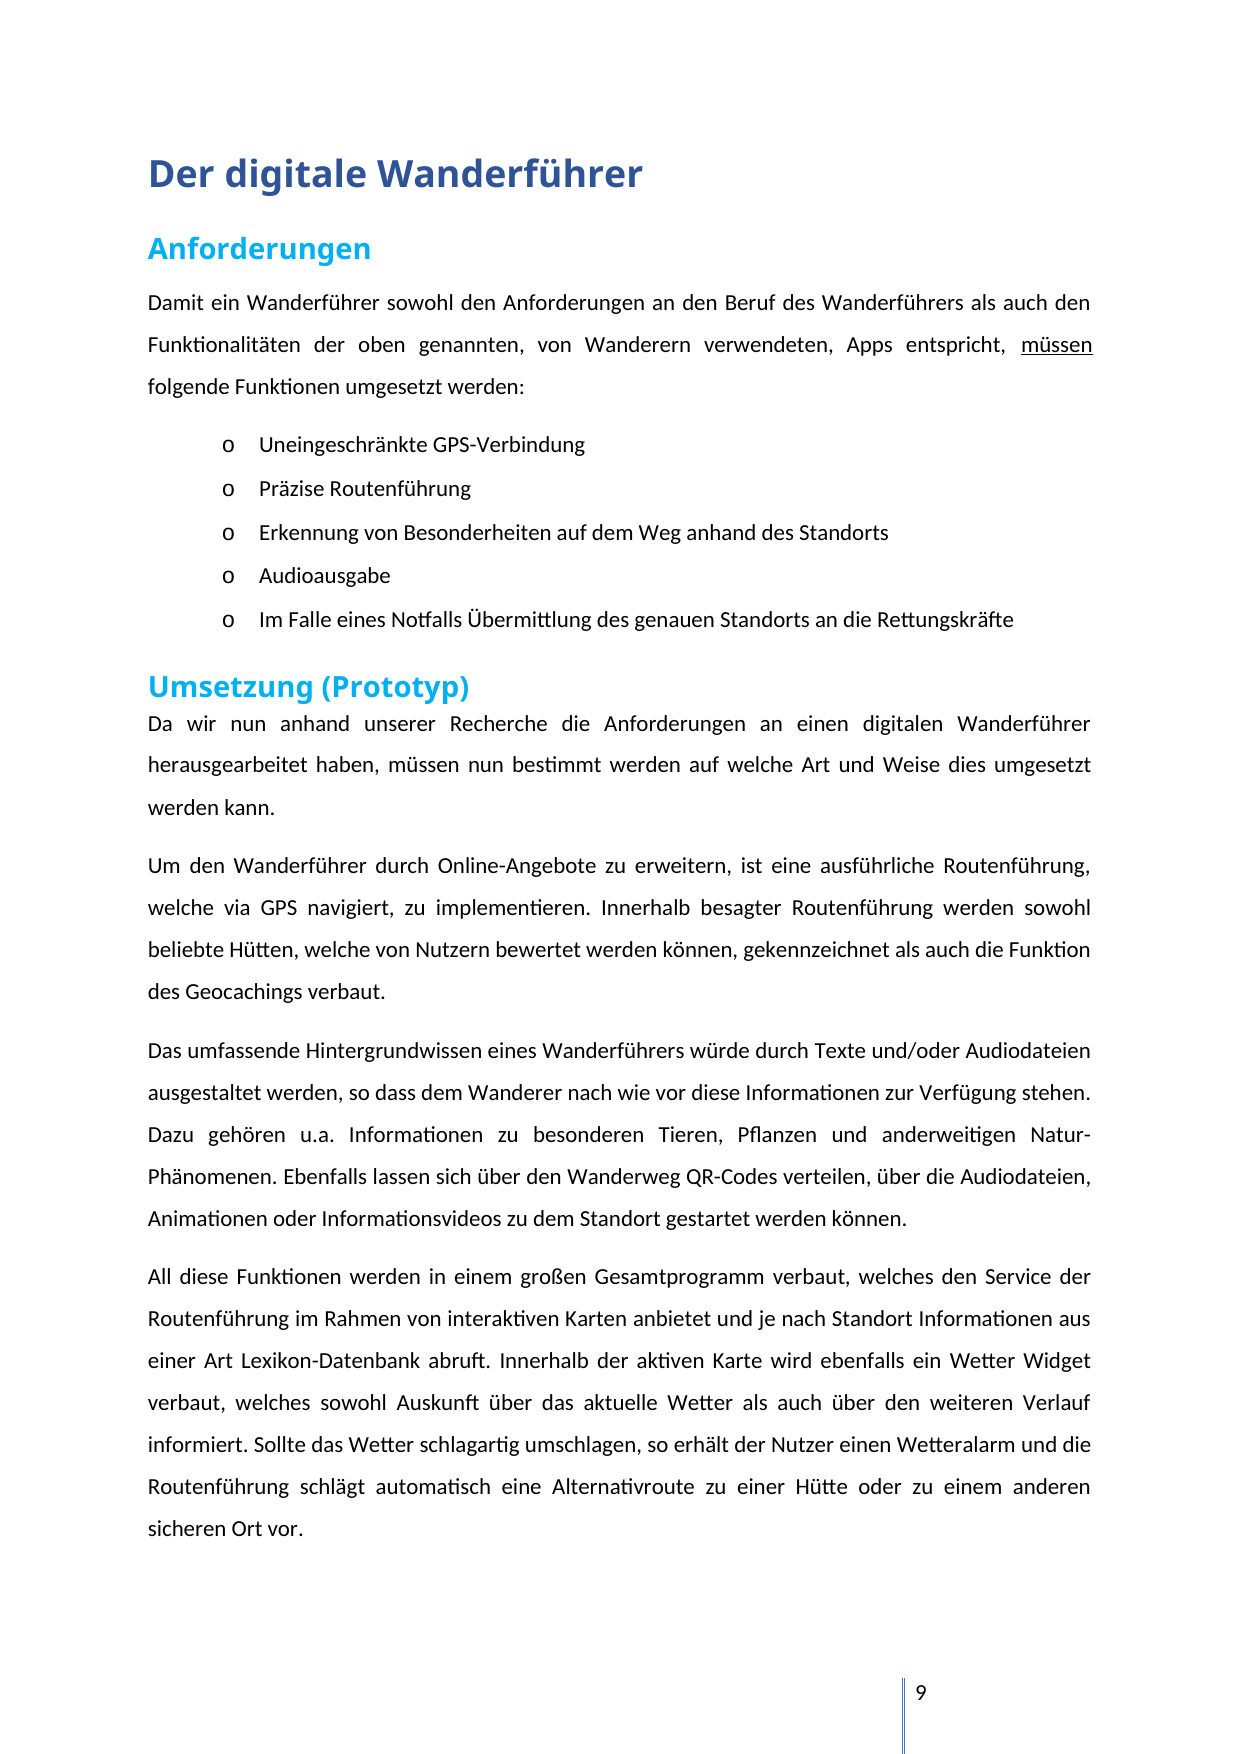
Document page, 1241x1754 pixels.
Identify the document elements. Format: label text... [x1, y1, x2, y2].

subtitle Umsetzung (Prototyp) [148, 666, 1093, 706]
text Da wir nun anhand unserer Recherche die Anforderungen an einen digitalen Wanderführer herausgearbeitet haben, müssen nun bestimmt werden auf welche Art und Weise dies umgesetzt werden kann. [148, 709, 1093, 821]
subtitle Anforderungen [148, 228, 1093, 268]
text Das umfassende Hintergrundwissen eines Wanderführers würde durch Texte und/oder Audiodateien ausgestaltet werden, so dass dem Wanderer nach wie vor diese Informationen zur Verfügung stehen. Dazu gehören u.a. Informationen zu besonderen Tieren, Pflanzen und anderweitigen Natur-Phänomenen. Ebenfalls lassen sich über den Wanderweg QR-Codes verteilen, über die Audiodateien, Animationen oder Informationsvideos zu dem Standort gestartet werden können. [148, 1036, 1093, 1232]
list Im Falle eines Notfalls Übermittlung des genauen Standorts an die Rettungskräfte [221, 605, 1093, 634]
text Damit ein Wanderführer sowohl den Anforderungen an den Beruf des Wanderführers als auch den Funktionalitäten der oben genannten, von Wanderern verwendeten, Apps entspricht, müssen folgende Funktionen umgesetzt werden: [148, 288, 1093, 400]
list Präzise Routenführung [221, 474, 1093, 503]
list Audioausgabe [221, 562, 1093, 591]
subtitle Der digitale Wanderführer [148, 148, 1093, 199]
list Uneingeschränkte GPS-Verbindung [221, 430, 1093, 459]
text All diese Funktionen werden in einem großen Gesamtprogramm verbaut, welches den Service der Routenführung im Rahmen von interaktiven Karten anbietet und je nach Standort Informationen aus einer Art Lexikon-Datenbank abruft. Innerhalb der aktiven Karte wird ebenfalls ein Wetter Widget verbaut, welches sowohl Auskunft über das aktuelle Wetter als auch über den weiteren Verlauf informiert. Sollte das Wetter schlagartig umschlagen, so erhält der Nutzer einen Wetteralarm und die Routenführung schlägt automatisch eine Alternativroute zu einer Hütte oder zu einem anderen sicheren Ort vor. [148, 1262, 1093, 1542]
text Um den Wanderführer durch Online-Angebote zu erweitern, ist eine ausführliche Routenführung, welche via GPS navigiert, zu implementieren. Innerhalb besagter Routenführung werden sowohl beliebte Hütten, welche von Nutzern bewertet werden können, gekennzeichnet als auch die Funktion des Geocachings verbaut. [148, 851, 1093, 1005]
list Erkennung von Besonderheiten auf dem Weg anhand des Standorts [221, 518, 1093, 547]
